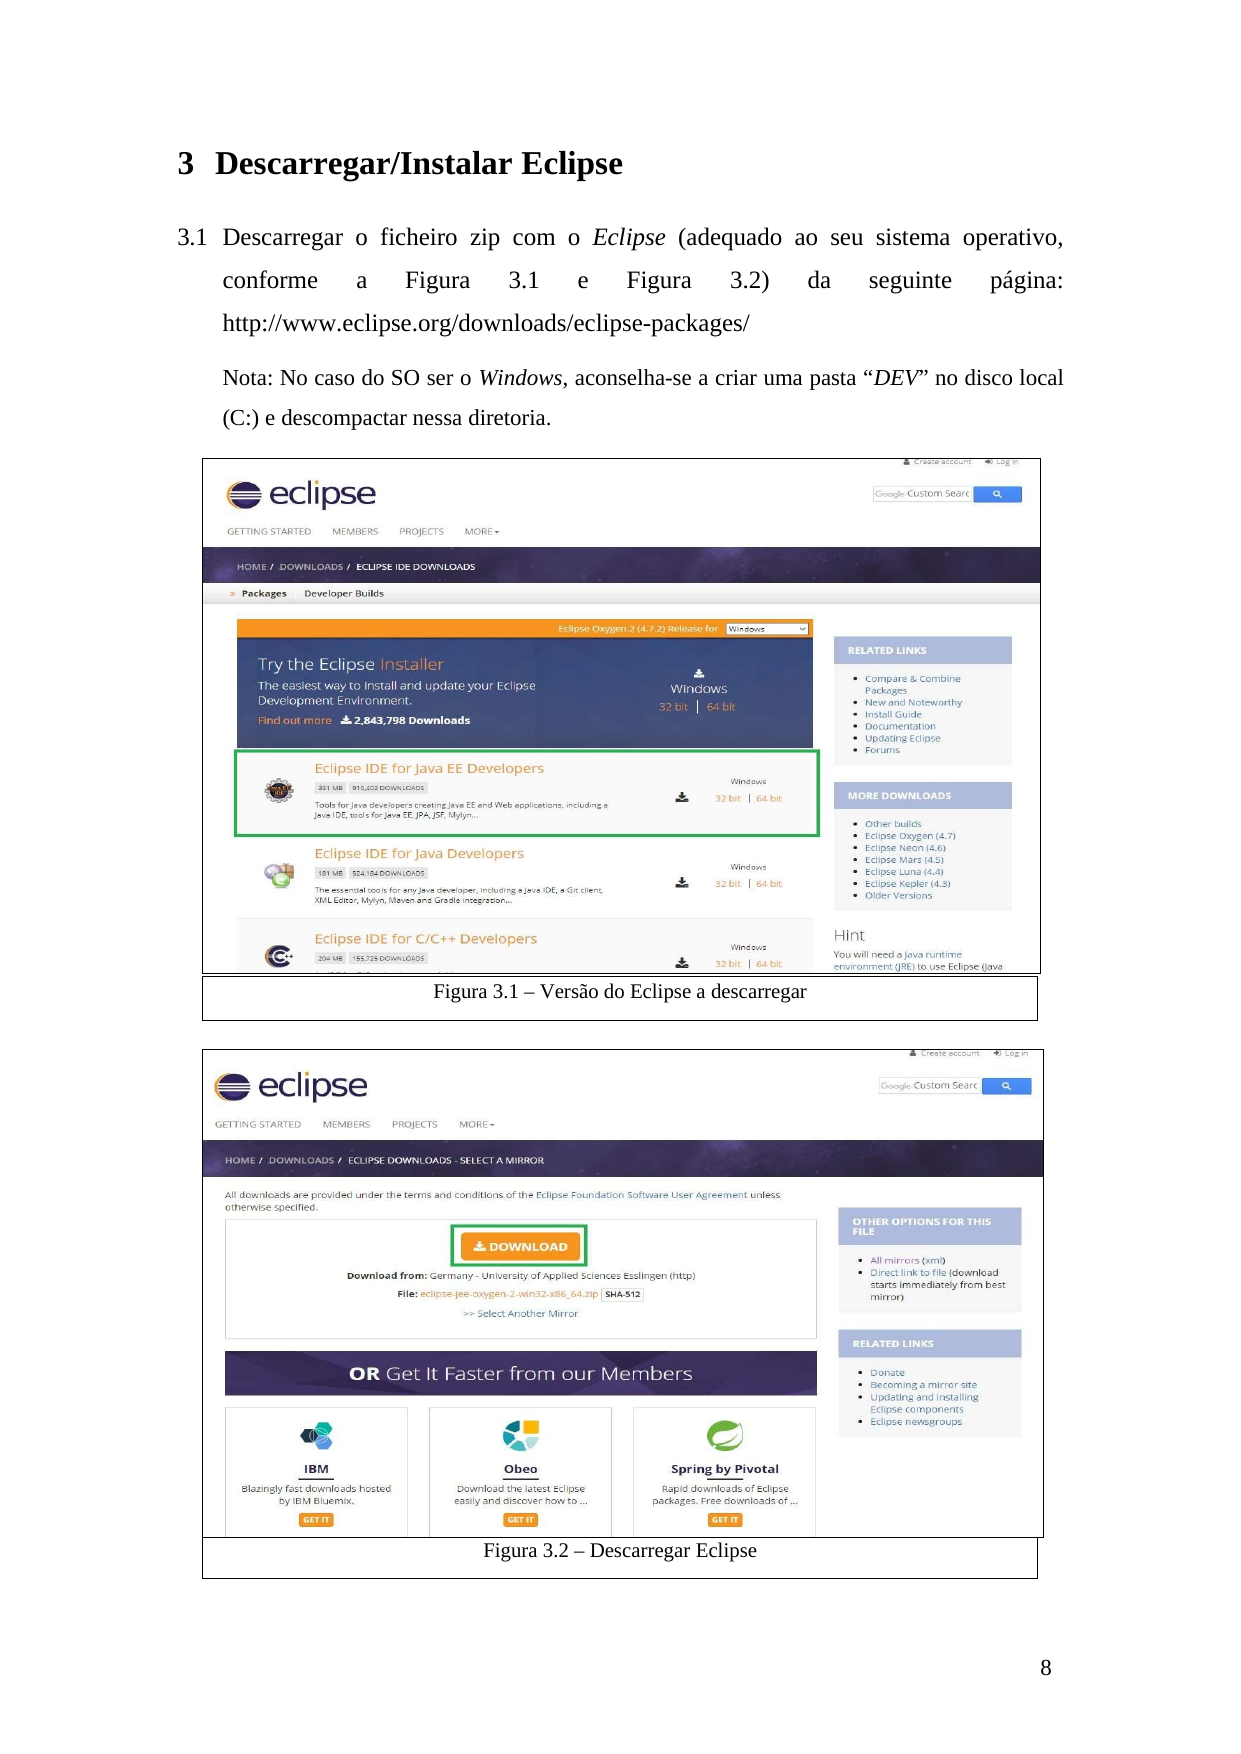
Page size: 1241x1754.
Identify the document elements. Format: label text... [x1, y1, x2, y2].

picture [203, 1050, 1043, 1537]
picture [203, 1538, 1037, 1578]
subtitle Descarregar/Instalar Eclipse [177, 143, 1111, 182]
picture [203, 459, 1040, 973]
list Descarregar o ficheiro zip com o Eclipse (adequado ao seu sistema operativo, conforme a Figura 3.1 e Figura 3.2) da seguinte página: http://www.eclipse.org/downloads/eclipse-packages/ [177, 222, 1064, 337]
picture [203, 977, 1037, 1020]
text Nota: No caso do SO ser o Windows, aconselha-se a criar uma pasta “DEV” no disco local (C:) e descompactar nessa diretoria. [222, 364, 1064, 430]
